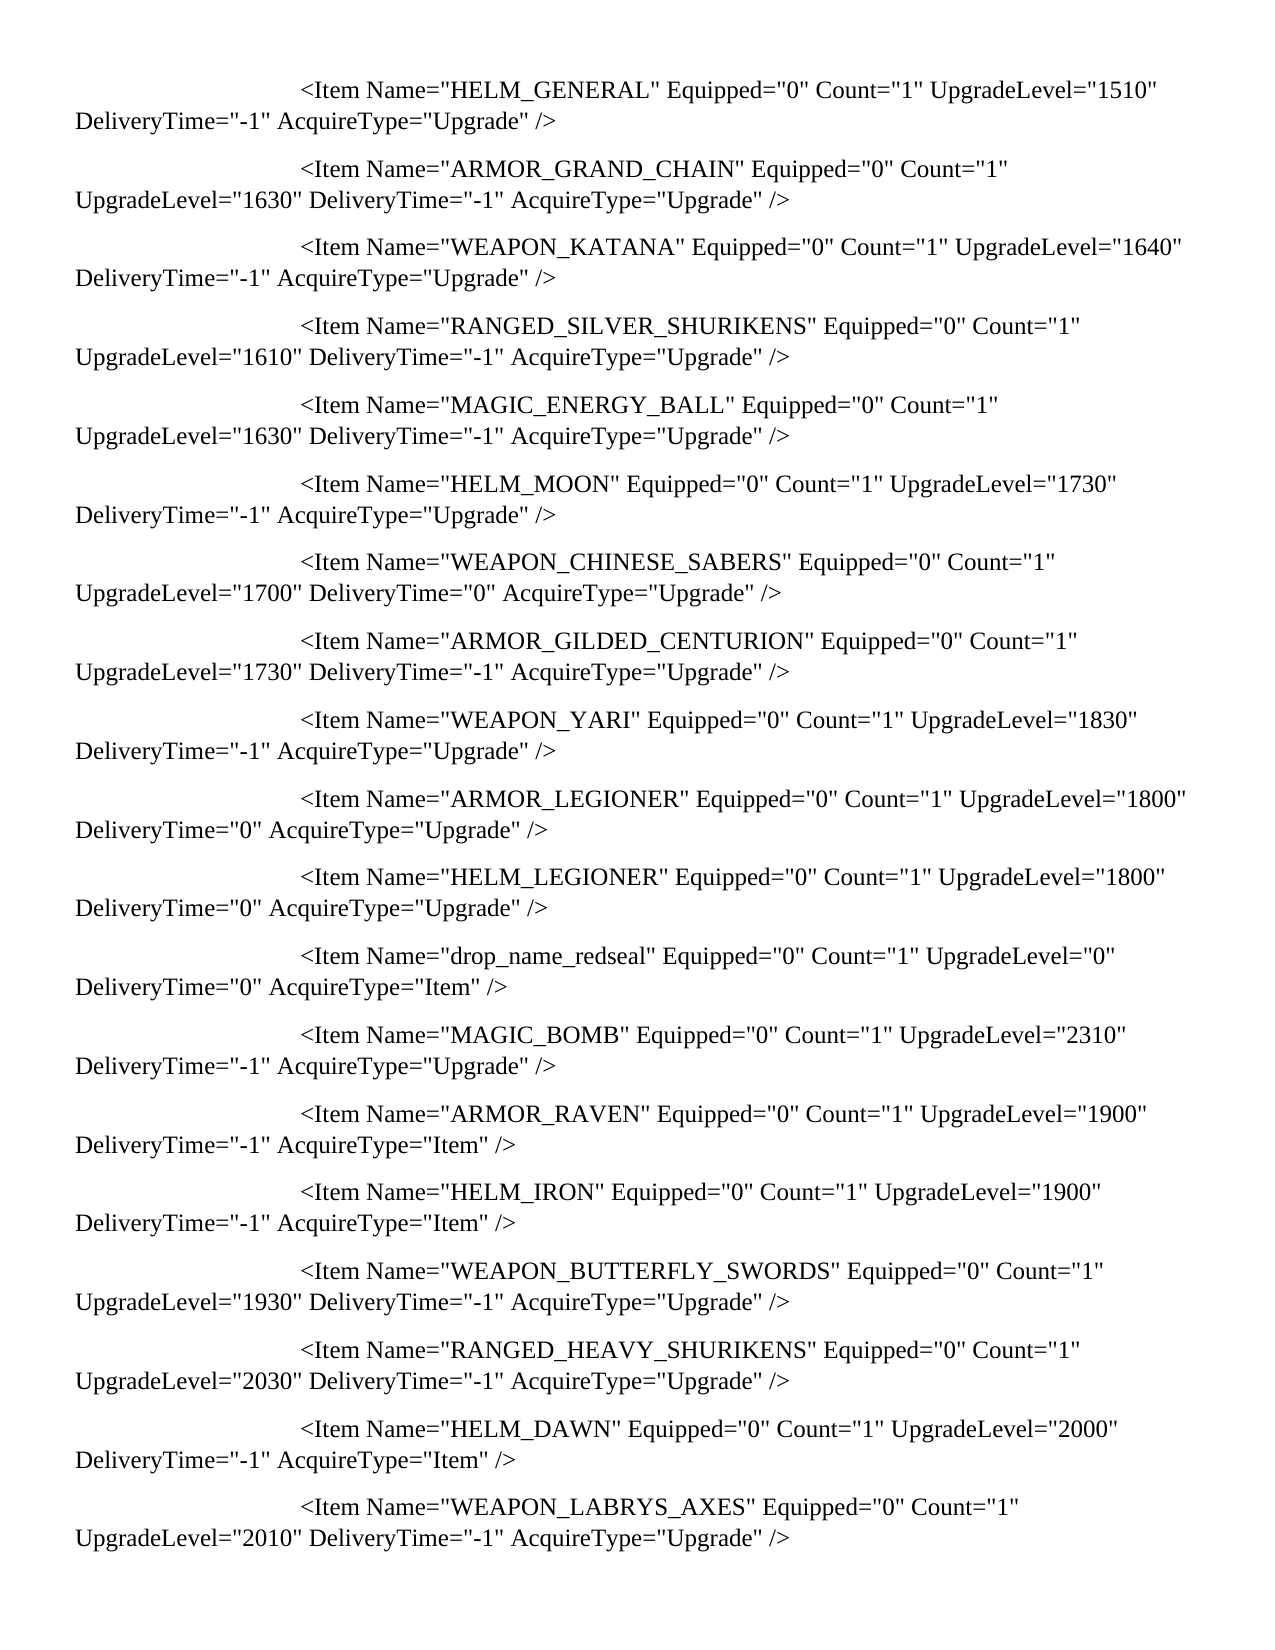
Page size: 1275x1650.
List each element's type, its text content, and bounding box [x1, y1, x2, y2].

text <Item Name="WEAPON_CHINESE_SABERS" Equipped="0" Count="1" UpgradeLevel="1700" DeliveryTime="0" AcquireType="Upgrade" /> [75, 547, 1200, 607]
text <Item Name="ARMOR_LEGIONER" Equipped="0" Count="1" UpgradeLevel="1800" DeliveryTime="0" AcquireType="Upgrade" /> [75, 784, 1200, 843]
text <Item Name="MAGIC_BOMB" Equipped="0" Count="1" UpgradeLevel="2310" DeliveryTime="-1" AcquireType="Upgrade" /> [75, 1020, 1200, 1080]
text <Item Name="ARMOR_RAVEN" Equipped="0" Count="1" UpgradeLevel="1900" DeliveryTime="-1" AcquireType="Item" /> [75, 1099, 1200, 1158]
text <Item Name="RANGED_HEAVY_SHURIKENS" Equipped="0" Count="1" UpgradeLevel="2030" DeliveryTime="-1" AcquireType="Upgrade" /> [75, 1335, 1200, 1395]
text <Item Name="WEAPON_KATANA" Equipped="0" Count="1" UpgradeLevel="1640" DeliveryTime="-1" AcquireType="Upgrade" /> [75, 232, 1200, 292]
text <Item Name="HELM_GENERAL" Equipped="0" Count="1" UpgradeLevel="1510" DeliveryTime="-1" AcquireType="Upgrade" /> [75, 75, 1200, 135]
text <Item Name="ARMOR_GRAND_CHAIN" Equipped="0" Count="1" UpgradeLevel="1630" DeliveryTime="-1" AcquireType="Upgrade" /> [75, 154, 1200, 213]
text <Item Name="WEAPON_YARI" Equipped="0" Count="1" UpgradeLevel="1830" DeliveryTime="-1" AcquireType="Upgrade" /> [75, 705, 1200, 765]
text <Item Name="WEAPON_LABRYS_AXES" Equipped="0" Count="1" UpgradeLevel="2010" DeliveryTime="-1" AcquireType="Upgrade" /> [75, 1492, 1200, 1552]
text <Item Name="HELM_IRON" Equipped="0" Count="1" UpgradeLevel="1900" DeliveryTime="-1" AcquireType="Item" /> [75, 1177, 1200, 1237]
text <Item Name="HELM_DAWN" Equipped="0" Count="1" UpgradeLevel="2000" DeliveryTime="-1" AcquireType="Item" /> [75, 1414, 1200, 1473]
text <Item Name="WEAPON_BUTTERFLY_SWORDS" Equipped="0" Count="1" UpgradeLevel="1930" DeliveryTime="-1" AcquireType="Upgrade" /> [75, 1256, 1200, 1316]
text <Item Name="ARMOR_GILDED_CENTURION" Equipped="0" Count="1" UpgradeLevel="1730" DeliveryTime="-1" AcquireType="Upgrade" /> [75, 626, 1200, 686]
text <Item Name="RANGED_SILVER_SHURIKENS" Equipped="0" Count="1" UpgradeLevel="1610" DeliveryTime="-1" AcquireType="Upgrade" /> [75, 311, 1200, 371]
text <Item Name="HELM_LEGIONER" Equipped="0" Count="1" UpgradeLevel="1800" DeliveryTime="0" AcquireType="Upgrade" /> [75, 862, 1200, 922]
text <Item Name="MAGIC_ENERGY_BALL" Equipped="0" Count="1" UpgradeLevel="1630" DeliveryTime="-1" AcquireType="Upgrade" /> [75, 390, 1200, 450]
text <Item Name="HELM_MOON" Equipped="0" Count="1" UpgradeLevel="1730" DeliveryTime="-1" AcquireType="Upgrade" /> [75, 469, 1200, 528]
text <Item Name="drop_name_redseal" Equipped="0" Count="1" UpgradeLevel="0" DeliveryTime="0" AcquireType="Item" /> [75, 941, 1200, 1001]
